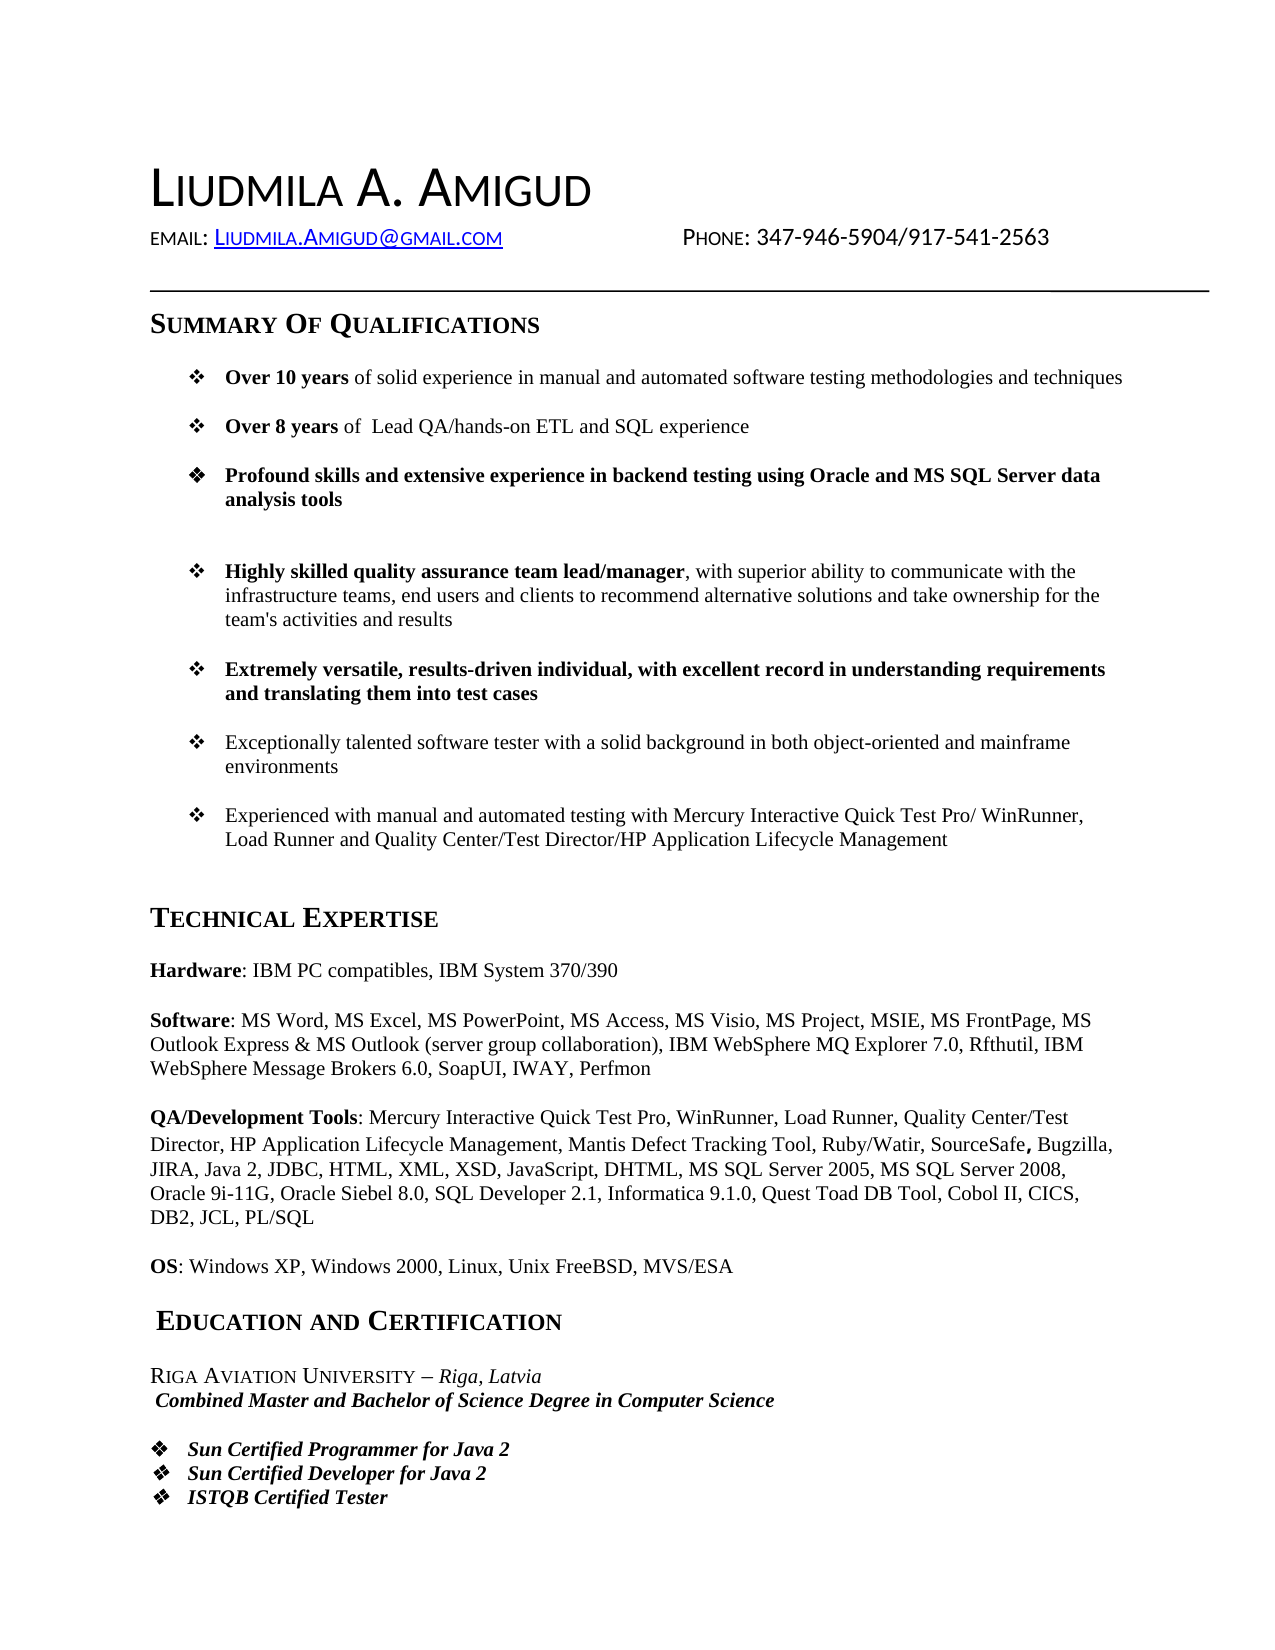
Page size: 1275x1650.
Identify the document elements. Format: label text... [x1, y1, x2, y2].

subtitle Software: MS Word, MS Excel, MS PowerPoint, MS Access, MS Visio, MS Project, MSIE, MS FrontPage, MS Outlook Express & MS Outlook (server group collaboration), IBM WebSphere MQ Explorer 7.0, Rfthutil, IBM WebSphere Message Brokers 6.0, SoapUI, IWAY, Perfmon [150, 1007, 1125, 1080]
text Riga Aviation University – Riga, Latvia [150, 1362, 1121, 1388]
list Profound skills and extensive experience in backend testing using Oracle and MS SQL Server data analysis tools [187, 463, 1125, 511]
list ISTQB Certified Tester [150, 1484, 1125, 1509]
subtitle Over 8 years of Lead QA/hands-on ETL and SQL experience [187, 414, 1125, 438]
subtitle QA/Development Tools: Mercury Interactive Quick Test Pro, WinRunner, Load Runner, Quality Center/Test Director, HP Application Lifecycle Management, Mantis Defect Tracking Tool, Ruby/Watir, SourceSafe, Bugzilla, JIRA, Java 2, JDBC, HTML, XML, XSD, JavaScript, DHTML, MS SQL Server 2005, MS SQL Server 2008, Oracle 9i-11G, Oracle Siebel 8.0, SQL Developer 2.1, Informatica 9.1.0, Quest Toad DB Tool, Cobol II, CICS, DB2, JCL, PL/SQL [150, 1105, 1125, 1229]
subtitle Summary Of Qualifications [150, 306, 1125, 340]
subtitle Hardware: IBM PC compatibles, IBM System 370/390 [150, 958, 1125, 982]
list Sun Certified Programmer for Java 2 [150, 1436, 1125, 1461]
list Sun Certified Developer for Java 2 [150, 1461, 1125, 1484]
subtitle Exceptionally talented software tester with a solid background in both object-oriented and mainframe environments [187, 729, 1125, 778]
subtitle OS: Windows XP, Windows 2000, Linux, Unix FreeBSD, MVS/ESA [150, 1254, 1125, 1278]
subtitle Over 10 years of solid experience in manual and automated software testing methodologies and techniques [187, 365, 1125, 389]
subtitle Experienced with manual and automated testing with Mercury Interactive Quick Test Pro/ WinRunner, Load Runner and Quality Center/Test Director/HP Application Lifecycle Management [187, 803, 1125, 851]
subtitle Combined Master and Bachelor of Science Degree in Computer Science [150, 1388, 1125, 1412]
subtitle Extremely versatile, results-driven individual, with excellent record in understanding requirements and translating them into test cases [187, 656, 1125, 704]
subtitle Education and Certification [150, 1303, 1125, 1337]
subtitle Highly skilled quality assurance team lead/manager, with superior ability to communicate with the infrastructure teams, end users and clients to recommend alternative solutions and take ownership for the team's activities and results [187, 559, 1125, 631]
subtitle Technical Expertise [150, 900, 1125, 933]
